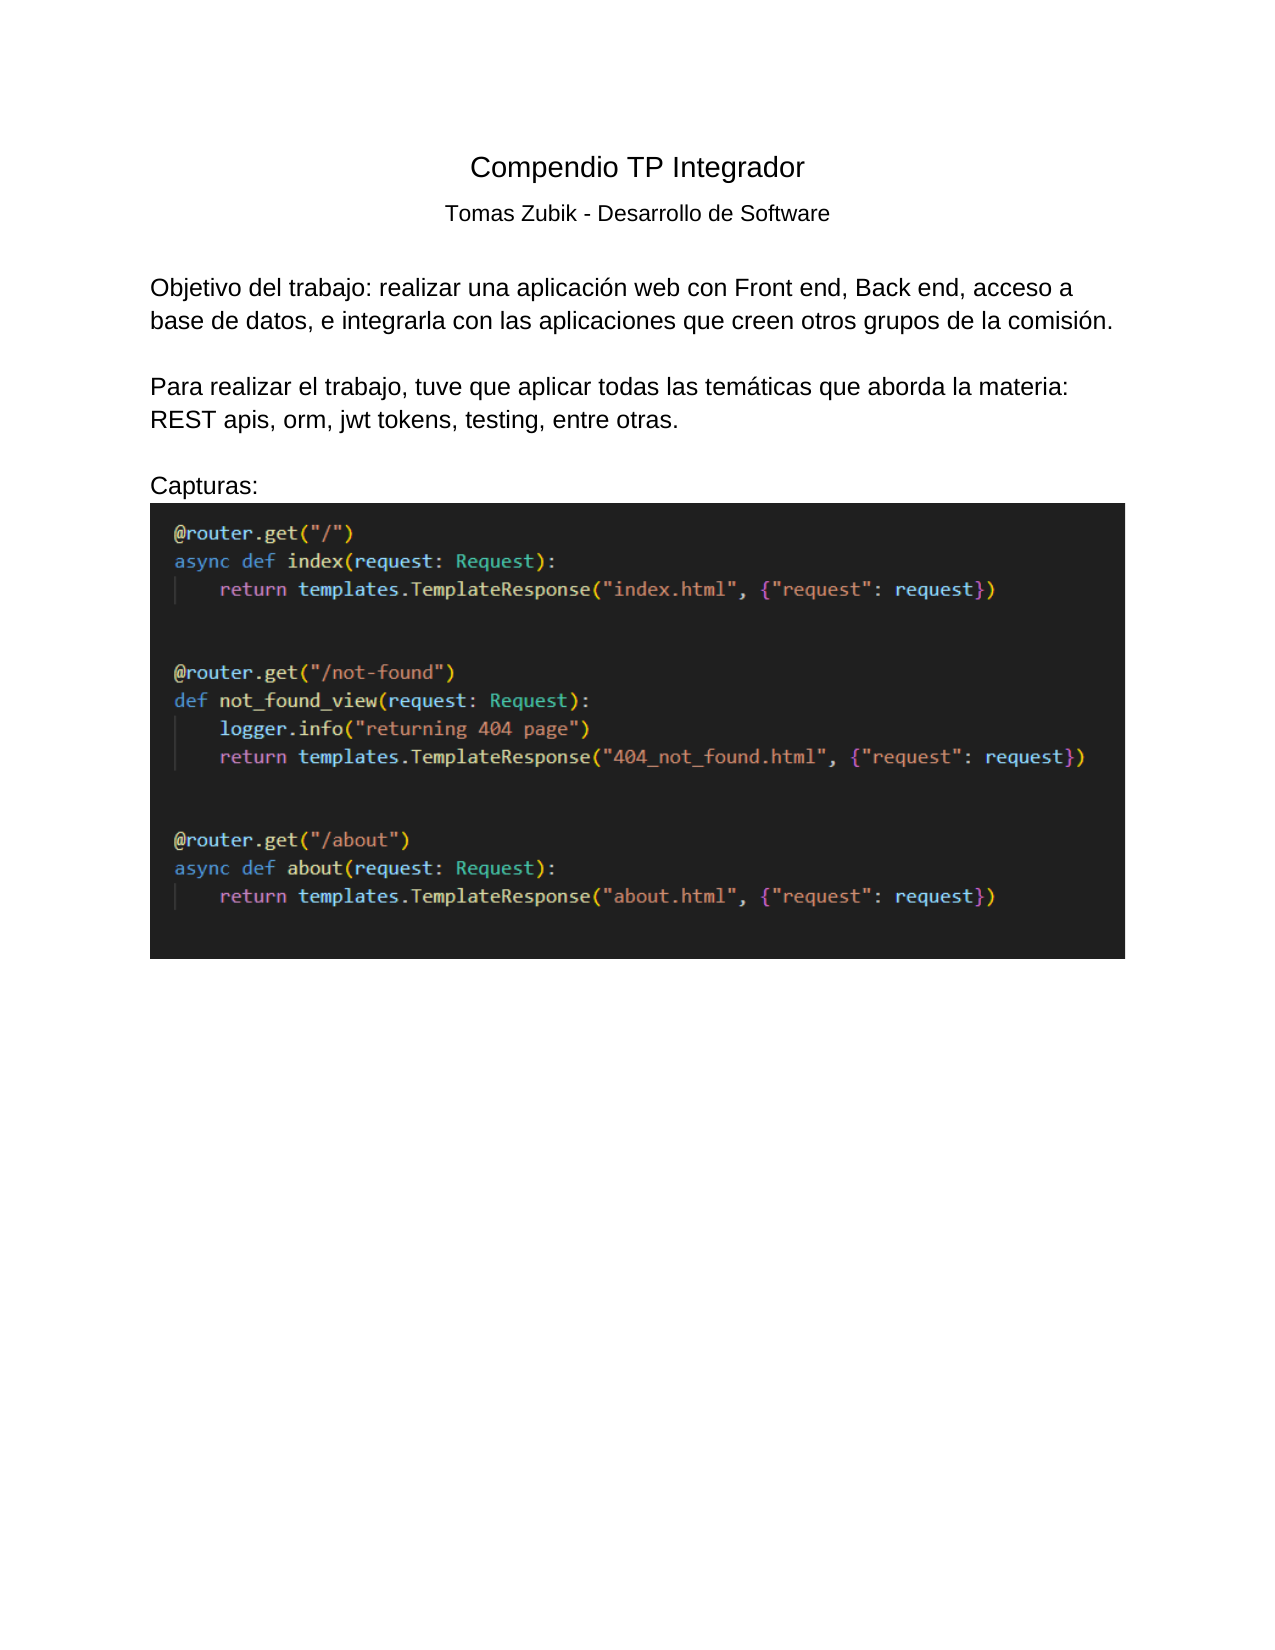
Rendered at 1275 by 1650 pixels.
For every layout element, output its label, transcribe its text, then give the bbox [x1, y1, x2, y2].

text Tomas Zubik - Desarrollo de Software [150, 200, 1125, 227]
text Para realizar el trabajo, tuve que aplicar todas las temáticas que aborda la materia: REST apis, orm, jwt tokens, testing, entre otras. [150, 372, 1125, 434]
picture [150, 503, 1125, 959]
text Compendio TP Integrador [150, 150, 1125, 183]
text Objetivo del trabajo: realizar una aplicación web con Front end, Back end, acceso a base de datos, e integrarla con las aplicaciones que creen otros grupos de la comisión. [150, 273, 1125, 334]
text Capturas: [150, 471, 1125, 500]
